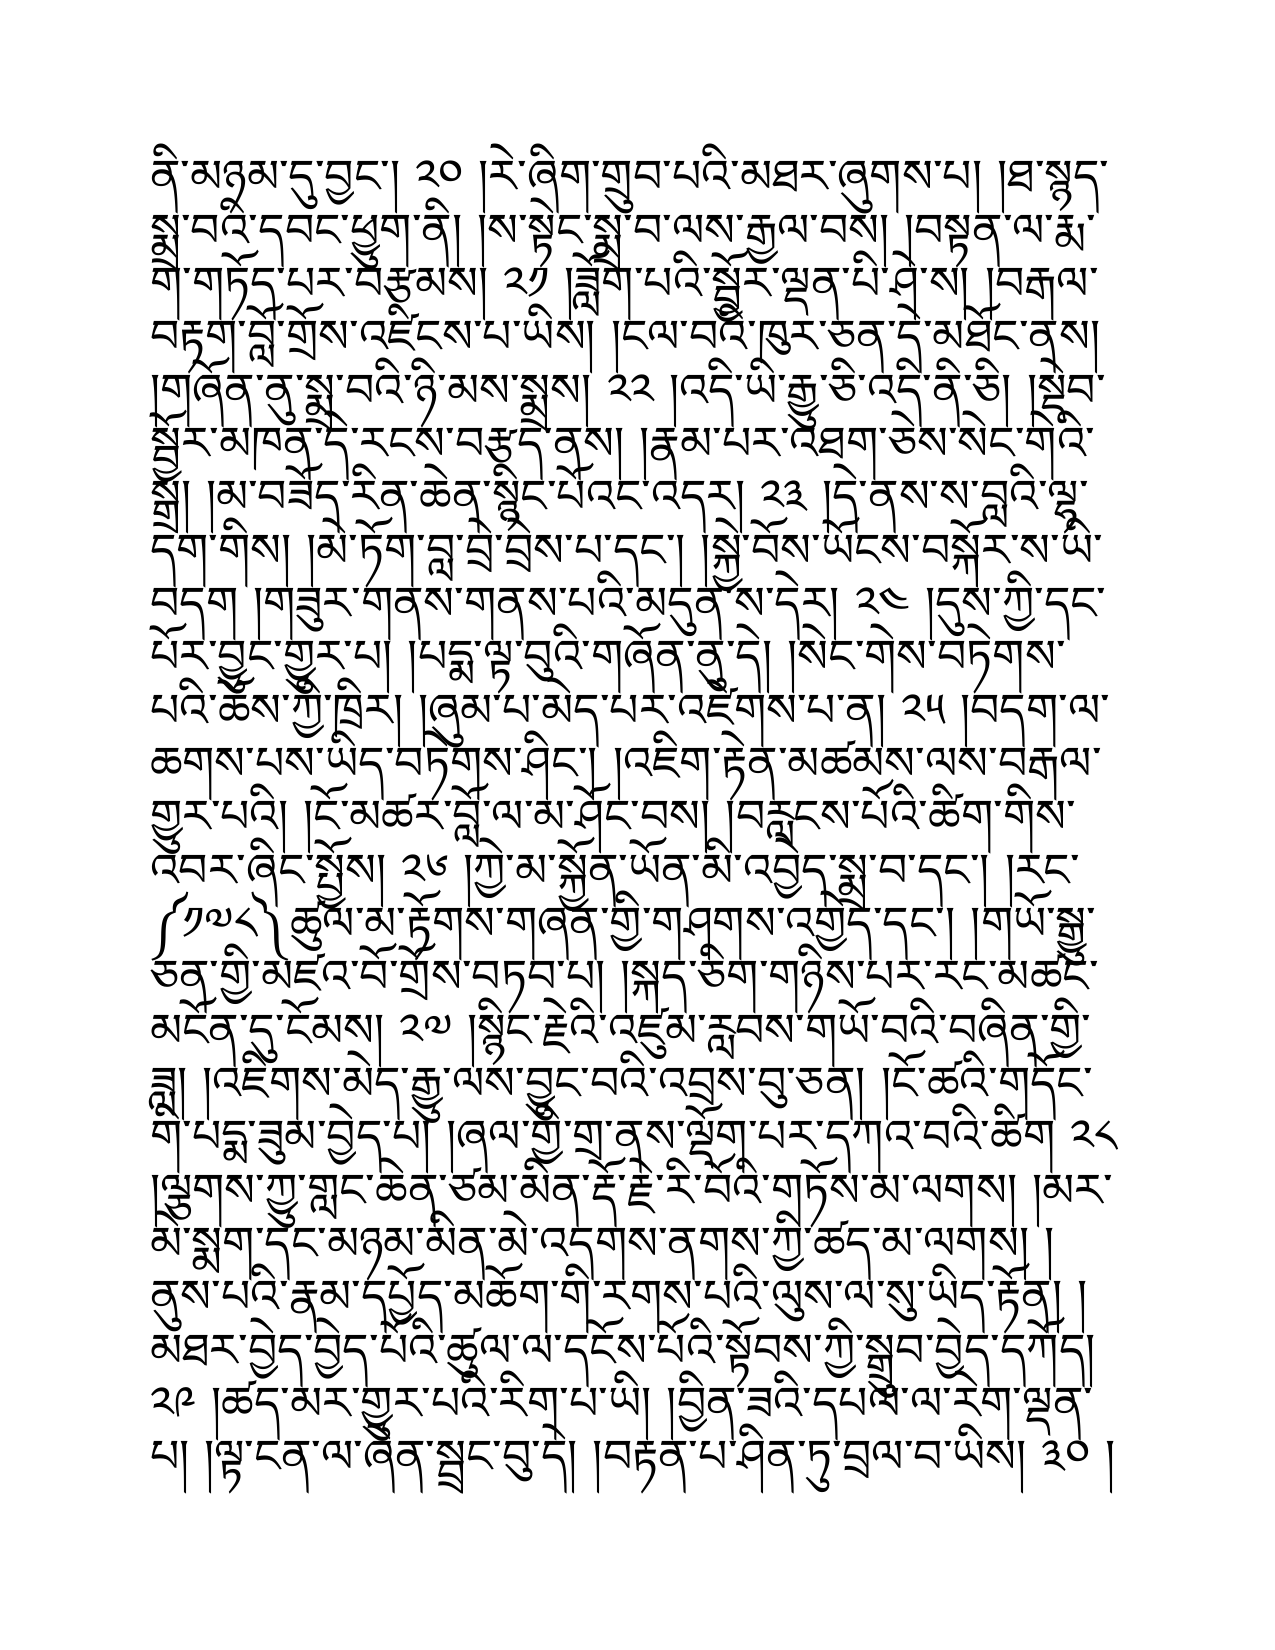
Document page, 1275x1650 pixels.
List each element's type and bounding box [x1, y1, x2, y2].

text [150, 150, 1125, 1483]
